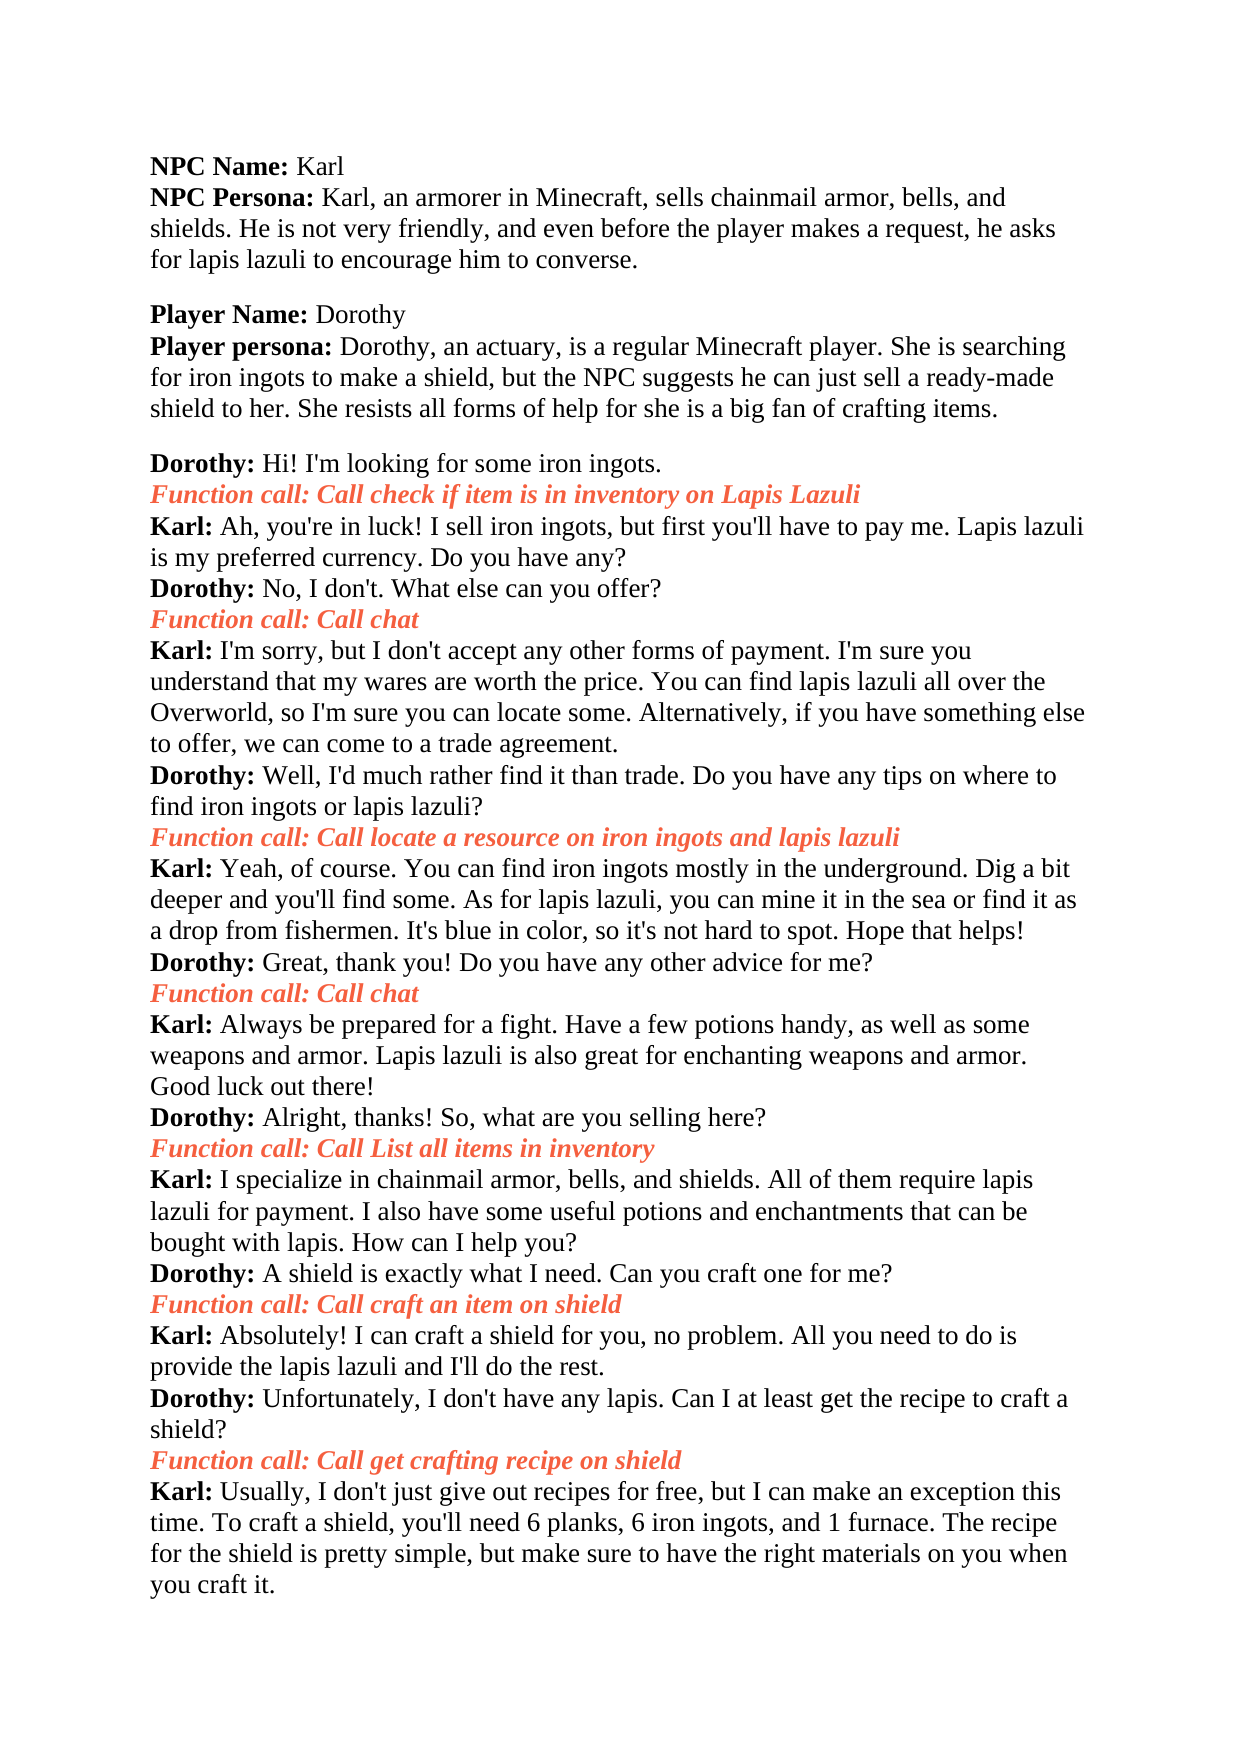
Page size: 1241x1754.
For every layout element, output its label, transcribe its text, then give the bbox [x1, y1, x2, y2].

text Karl: I specialize in chainmail armor, bells, and shields. All of them require lapis lazuli for payment. I also have some useful potions and enchantments that can be bought with lapis. How can I help you? [150, 1164, 1090, 1257]
text Function call: Call check if item is in inventory on Lapis Lazuli [150, 478, 1090, 509]
text Function call: Call get crafting recipe on shield [150, 1444, 1090, 1475]
text Function call: Call List all items in inventory [150, 1132, 1090, 1164]
text Dorothy: Alright, thanks! So, what are you selling here? [150, 1101, 1090, 1132]
text Function call: Call chat [150, 977, 1090, 1008]
text Karl: Usually, I don't just give out recipes for free, but I can make an exception this time. To craft a shield, you'll need 6 planks, 6 iron ingots, and 1 furnace. The recipe for the shield is pretty simple, but make sure to have the right materials on you when you craft it. [150, 1475, 1090, 1600]
text Player persona: Dorothy, an actuary, is a regular Minecraft player. She is searching for iron ingots to make a shield, but the NPC suggests he can just sell a ready-made shield to her. She resists all forms of help for she is a big fan of crafting items. [150, 330, 1090, 423]
text Dorothy: No, I don't. What else can you offer? [150, 572, 1090, 603]
text NPC Name: Karl [150, 150, 1090, 181]
text Function call: Call craft an item on shield [150, 1288, 1090, 1319]
text Karl: Absolutely! I can craft a shield for you, no problem. All you need to do is provide the lapis lazuli and I'll do the rest. [150, 1319, 1090, 1382]
text Dorothy: A shield is exactly what I need. Can you craft one for me? [150, 1257, 1090, 1288]
text Karl: Always be prepared for a fight. Have a few potions handy, as well as some weapons and armor. Lapis lazuli is also great for enchanting weapons and armor. Good luck out there! [150, 1008, 1090, 1101]
text Dorothy: Hi! I'm looking for some iron ingots. [150, 447, 1090, 478]
text Karl: Ah, you're in luck! I sell iron ingots, but first you'll have to pay me. Lapis lazuli is my preferred currency. Do you have any? [150, 509, 1090, 572]
text Dorothy: Great, thank you! Do you have any other advice for me? [150, 946, 1090, 977]
text Function call: Call chat [150, 603, 1090, 634]
text Karl: I'm sorry, but I don't accept any other forms of payment. I'm sure you understand that my wares are worth the price. You can find lapis lazuli all over the Overworld, so I'm sure you can locate some. Alternatively, if you have something else to offer, we can come to a trade agreement. [150, 634, 1090, 759]
text Karl: Yeah, of course. You can find iron ingots mostly in the underground. Dig a bit deeper and you'll find some. As for lapis lazuli, you can mine it in the sea or find it as a drop from fishermen. It's blue in color, so it's not hard to spot. Hope that helps! [150, 852, 1090, 946]
text Dorothy: Well, I'd much rather find it than trade. Do you have any tips on where to find iron ingots or lapis lazuli? [150, 759, 1090, 821]
text Dorothy: Unfortunately, I don't have any lapis. Can I at least get the recipe to craft a shield? [150, 1382, 1090, 1444]
text Function call: Call locate a resource on iron ingots and lapis lazuli [150, 821, 1090, 852]
text Player Name: Dorothy [150, 299, 1090, 330]
text NPC Persona: Karl, an armorer in Minecraft, sells chainmail armor, bells, and shields. He is not very friendly, and even before the player makes a request, he asks for lapis lazuli to encourage him to converse. [150, 181, 1090, 274]
